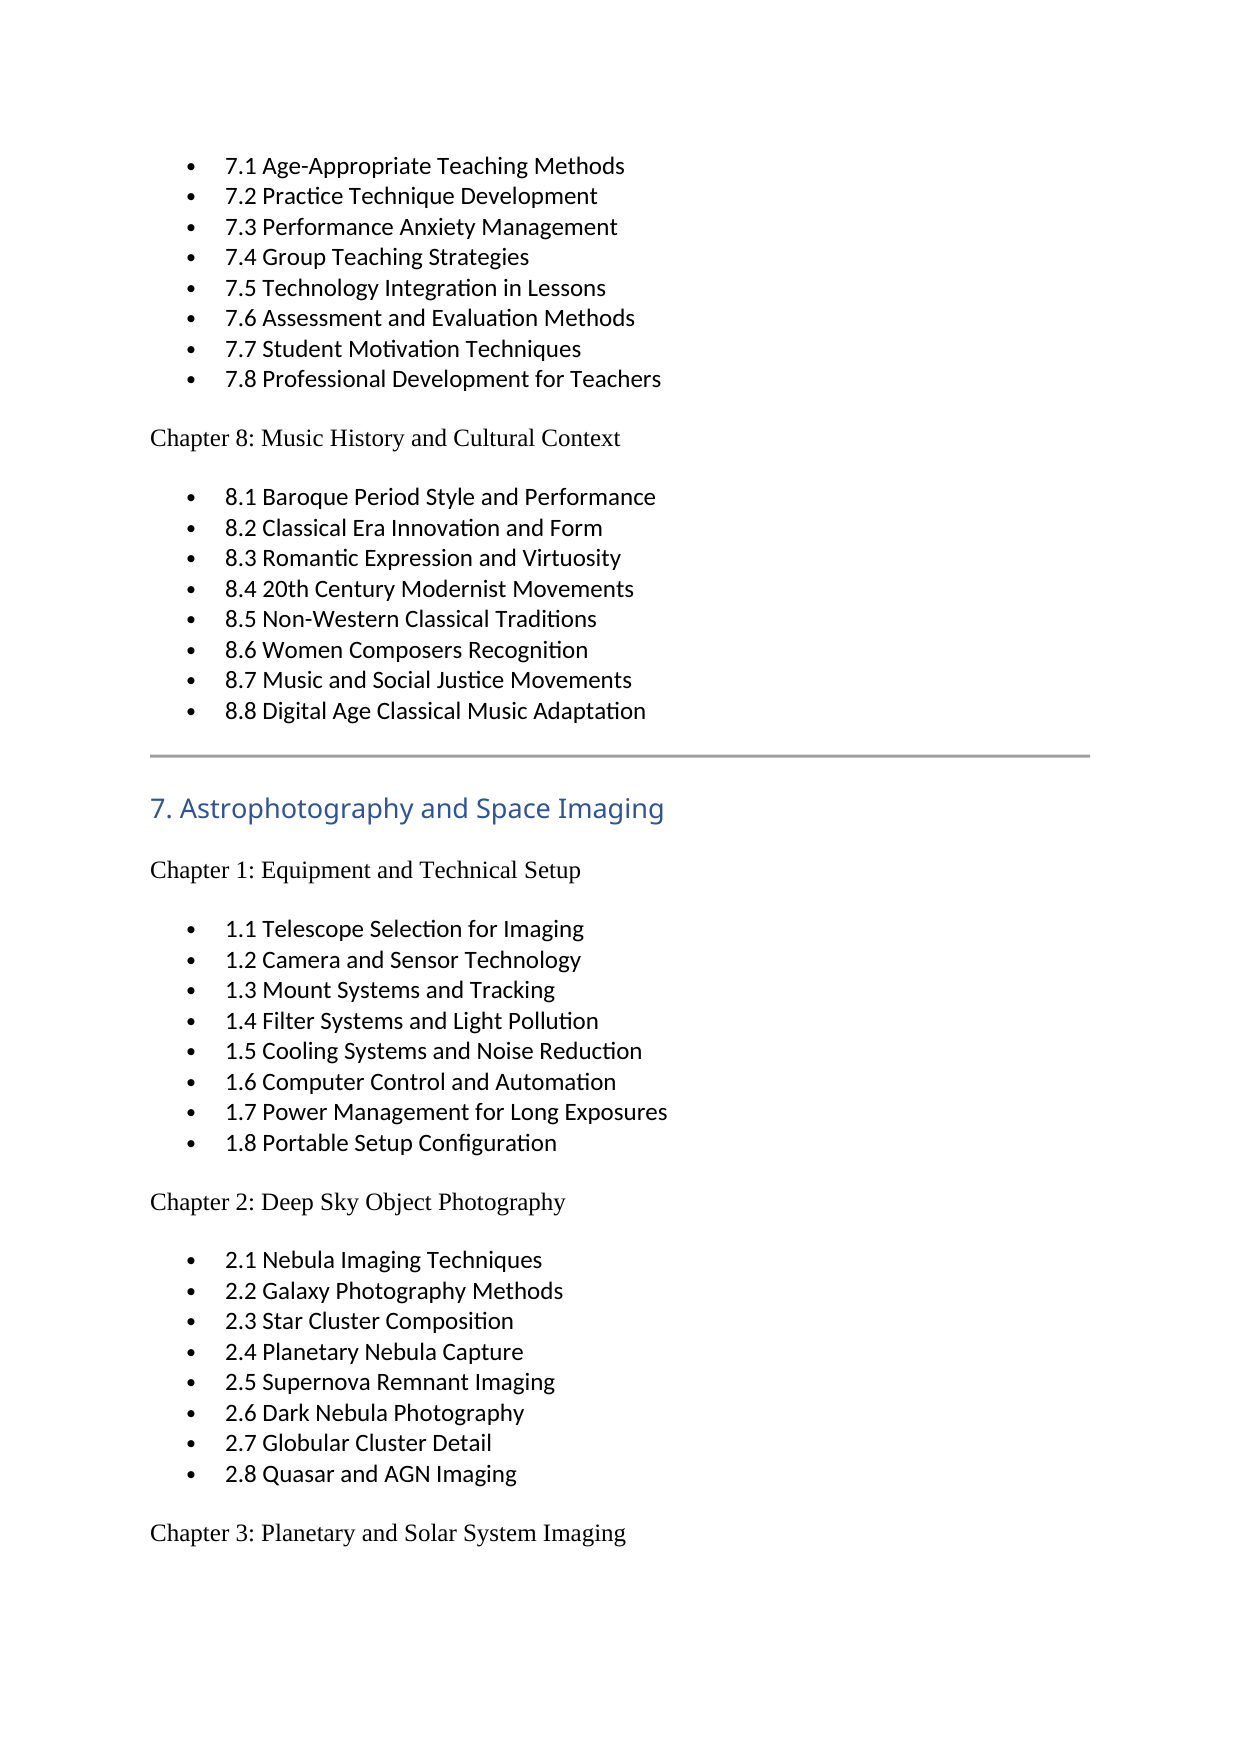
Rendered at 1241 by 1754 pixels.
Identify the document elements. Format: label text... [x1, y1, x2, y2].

list 8.1 Baroque Period Style and Performance [187, 481, 1090, 512]
list 1.2 Camera and Sensor Technology [187, 944, 1090, 974]
list 1.4 Filter Systems and Light Pollution [187, 1005, 1090, 1035]
list 2.7 Globular Cluster Detail [187, 1428, 1090, 1458]
text Chapter 1: Equipment and Technical Setup [150, 855, 1090, 884]
list 8.7 Music and Social Justice Movements [187, 664, 1090, 695]
list 1.6 Computer Control and Automation [187, 1066, 1090, 1096]
list 7.2 Practice Technique Development [187, 181, 1090, 211]
subtitle 7. Astrophotography and Space Imaging [150, 789, 1090, 826]
list 2.3 Star Cluster Composition [187, 1306, 1090, 1336]
list 8.3 Romantic Expression and Virtuosity [187, 542, 1090, 573]
list 2.6 Dark Nebula Photography [187, 1397, 1090, 1428]
text Chapter 2: Deep Sky Object Photography [150, 1187, 1090, 1215]
list 7.4 Group Teaching Strategies [187, 242, 1090, 272]
list 7.7 Student Motivation Techniques [187, 333, 1090, 364]
list 1.7 Power Management for Long Exposures [187, 1096, 1090, 1127]
list 7.3 Performance Anxiety Management [187, 211, 1090, 242]
list 7.5 Technology Integration in Lessons [187, 272, 1090, 303]
text Chapter 3: Planetary and Solar System Imaging [150, 1518, 1090, 1547]
list 8.4 20th Century Modernist Movements [187, 573, 1090, 603]
list 2.1 Nebula Imaging Techniques [187, 1244, 1090, 1275]
list 1.1 Telescope Selection for Imaging [187, 913, 1090, 944]
list 8.8 Digital Age Classical Music Adaptation [187, 695, 1090, 725]
list 7.8 Professional Development for Teachers [187, 364, 1090, 394]
list 8.2 Classical Era Innovation and Form [187, 512, 1090, 542]
list 8.6 Women Composers Recognition [187, 634, 1090, 664]
list 1.8 Portable Setup Configuration [187, 1127, 1090, 1157]
list 2.5 Supernova Remnant Imaging [187, 1367, 1090, 1397]
list 1.5 Cooling Systems and Noise Reduction [187, 1035, 1090, 1066]
text Chapter 8: Music History and Cultural Context [150, 423, 1090, 452]
list 7.6 Assessment and Evaluation Methods [187, 303, 1090, 333]
list 2.4 Planetary Nebula Capture [187, 1336, 1090, 1367]
list 7.1 Age-Appropriate Teaching Methods [187, 150, 1090, 181]
list 1.3 Mount Systems and Tracking [187, 974, 1090, 1005]
list 2.8 Quasar and AGN Imaging [187, 1458, 1090, 1489]
list 8.5 Non-Western Classical Traditions [187, 603, 1090, 634]
list 2.2 Galaxy Photography Methods [187, 1275, 1090, 1306]
